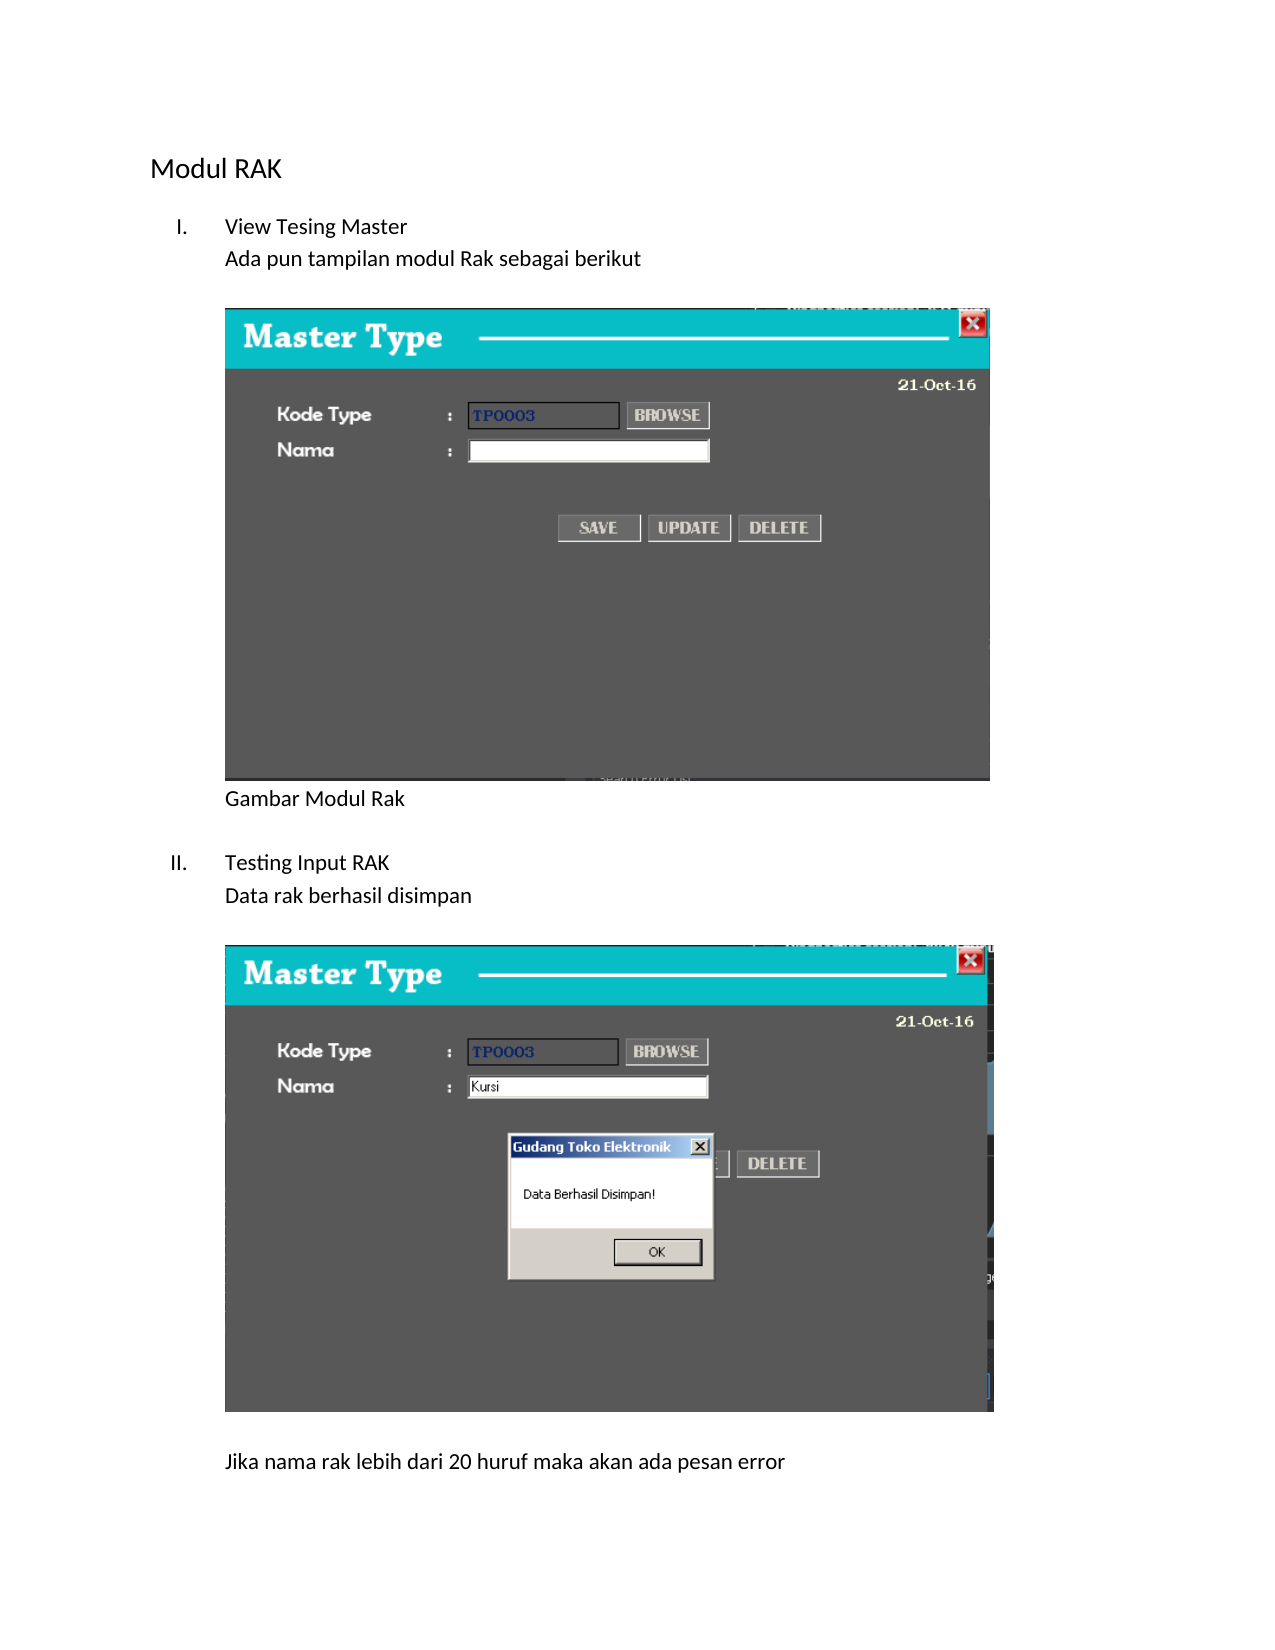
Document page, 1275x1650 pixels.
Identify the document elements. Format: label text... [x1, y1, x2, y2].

text Modul RAK [150, 150, 1125, 186]
list Jika nama rak lebih dari 20 huruf maka akan ada pesan error [225, 1447, 1125, 1476]
list Gambar Modul Rak [225, 784, 1125, 812]
list Ada pun tampilan modul Rak sebagai berikut [225, 244, 1125, 272]
picture [225, 945, 994, 1412]
list Testing Input RAK [187, 848, 1125, 877]
picture [225, 308, 990, 781]
list View Tesing Master [187, 212, 1125, 240]
list Data rak berhasil disimpan [225, 881, 1125, 909]
